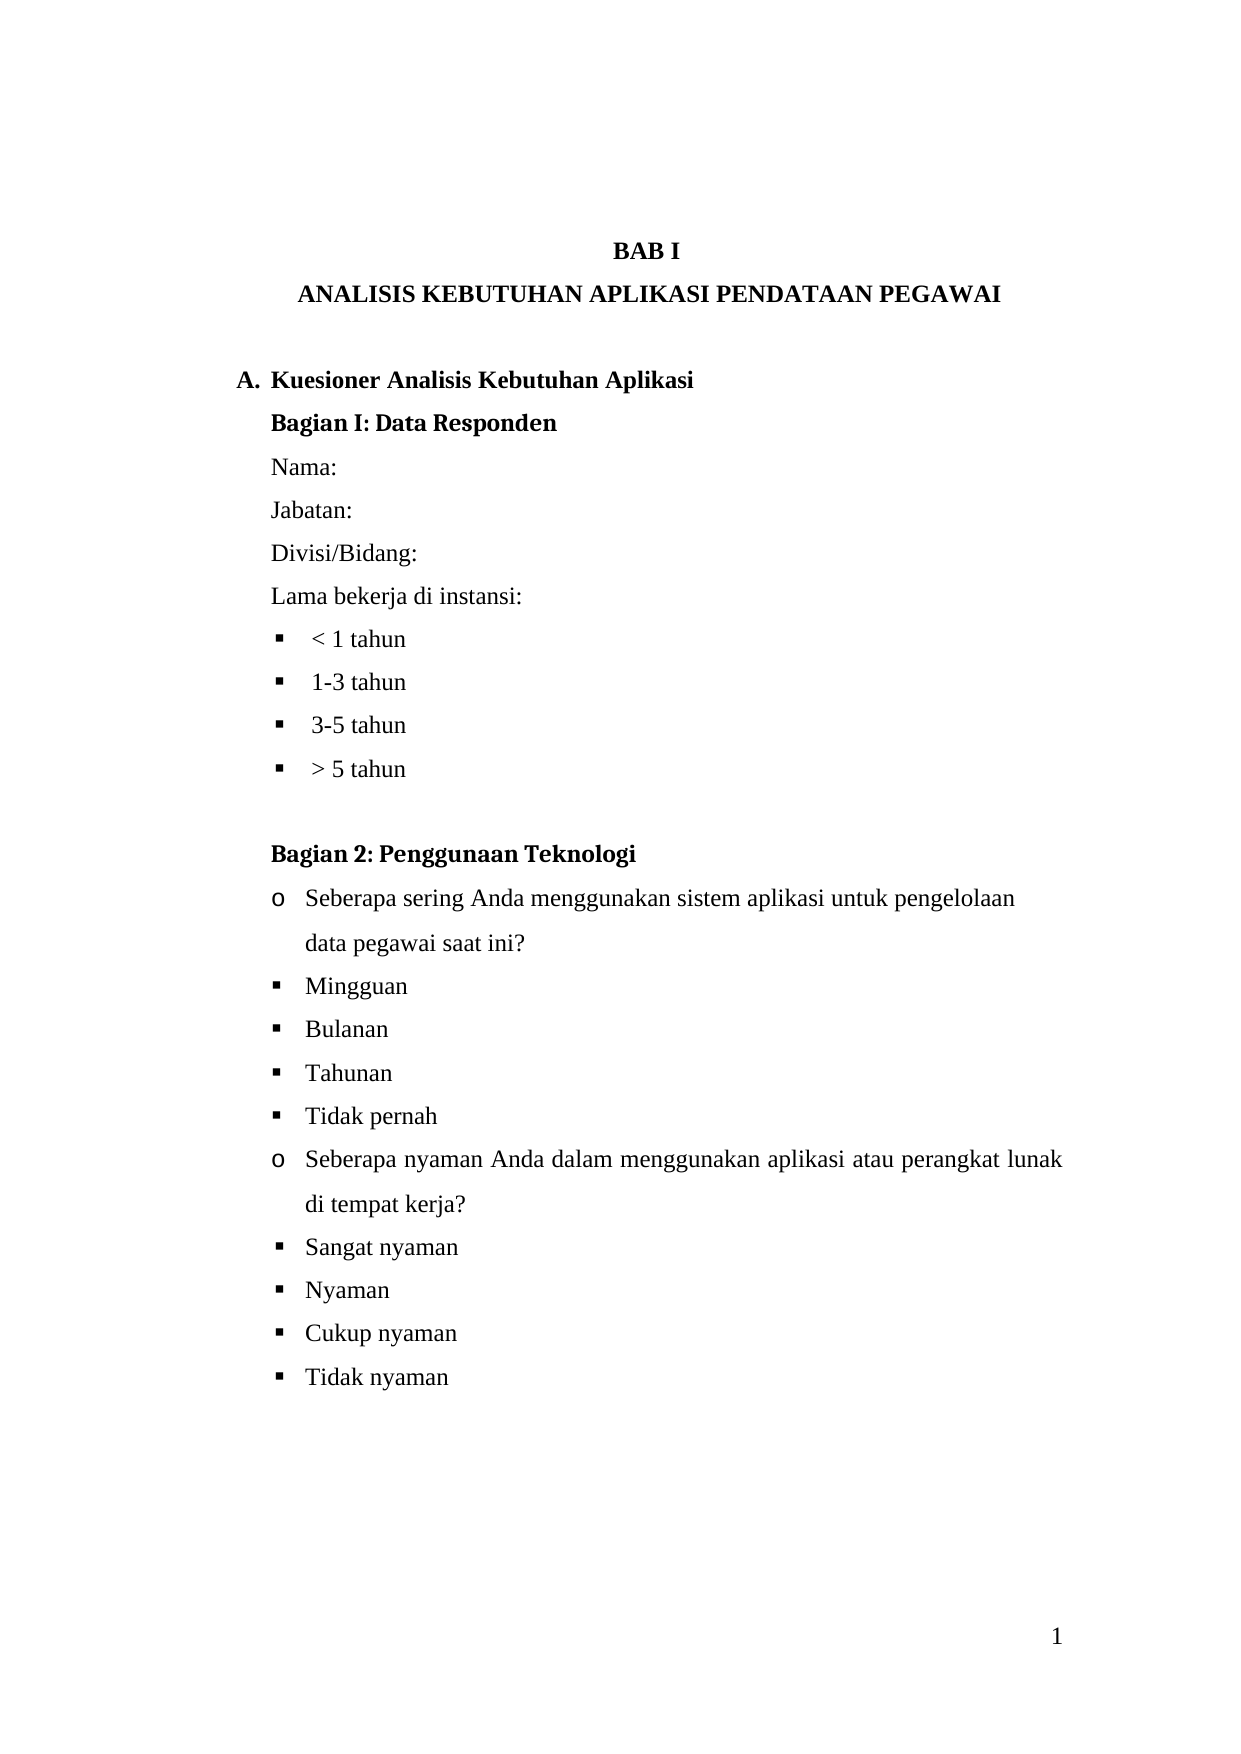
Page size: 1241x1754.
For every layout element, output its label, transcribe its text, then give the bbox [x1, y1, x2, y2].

text Jabatan: [236, 495, 1063, 524]
list Nyaman [274, 1275, 1063, 1304]
list Seberapa nyaman Anda dalam menggunakan aplikasi atau perangkat lunak di tempat kerja? [271, 1144, 1063, 1218]
list > 5 tahun [274, 754, 1063, 782]
list 3-5 tahun [274, 711, 1063, 739]
list Tidak pernah [271, 1101, 1063, 1129]
text Lama bekerja di instansi: [236, 581, 1063, 610]
subtitle BAB I ANALISIS KEBUTUHAN APLIKASI PENDATAAN PEGAWAI [236, 236, 1063, 351]
text Nama: [236, 452, 1063, 481]
list Mingguan [271, 971, 1063, 1000]
list Bulanan [271, 1014, 1063, 1043]
list < 1 tahun [274, 624, 1063, 653]
list Cukup nyaman [274, 1318, 1063, 1347]
list Tidak nyaman [274, 1362, 1063, 1390]
subtitle Kuesioner Analisis Kebutuhan Aplikasi [236, 366, 1063, 394]
list Seberapa sering Anda menggunakan sistem aplikasi untuk pengelolaan data pegawai saat ini? [271, 883, 1063, 957]
list Sangat nyaman [274, 1232, 1063, 1261]
list 1-3 tahun [274, 667, 1063, 696]
list Tahunan [271, 1058, 1063, 1086]
text Divisi/Bidang: [236, 538, 1063, 567]
subtitle Bagian 2: Penggunaan Teknologi [271, 840, 1063, 869]
subtitle Bagian I: Data Responden [236, 409, 1063, 437]
